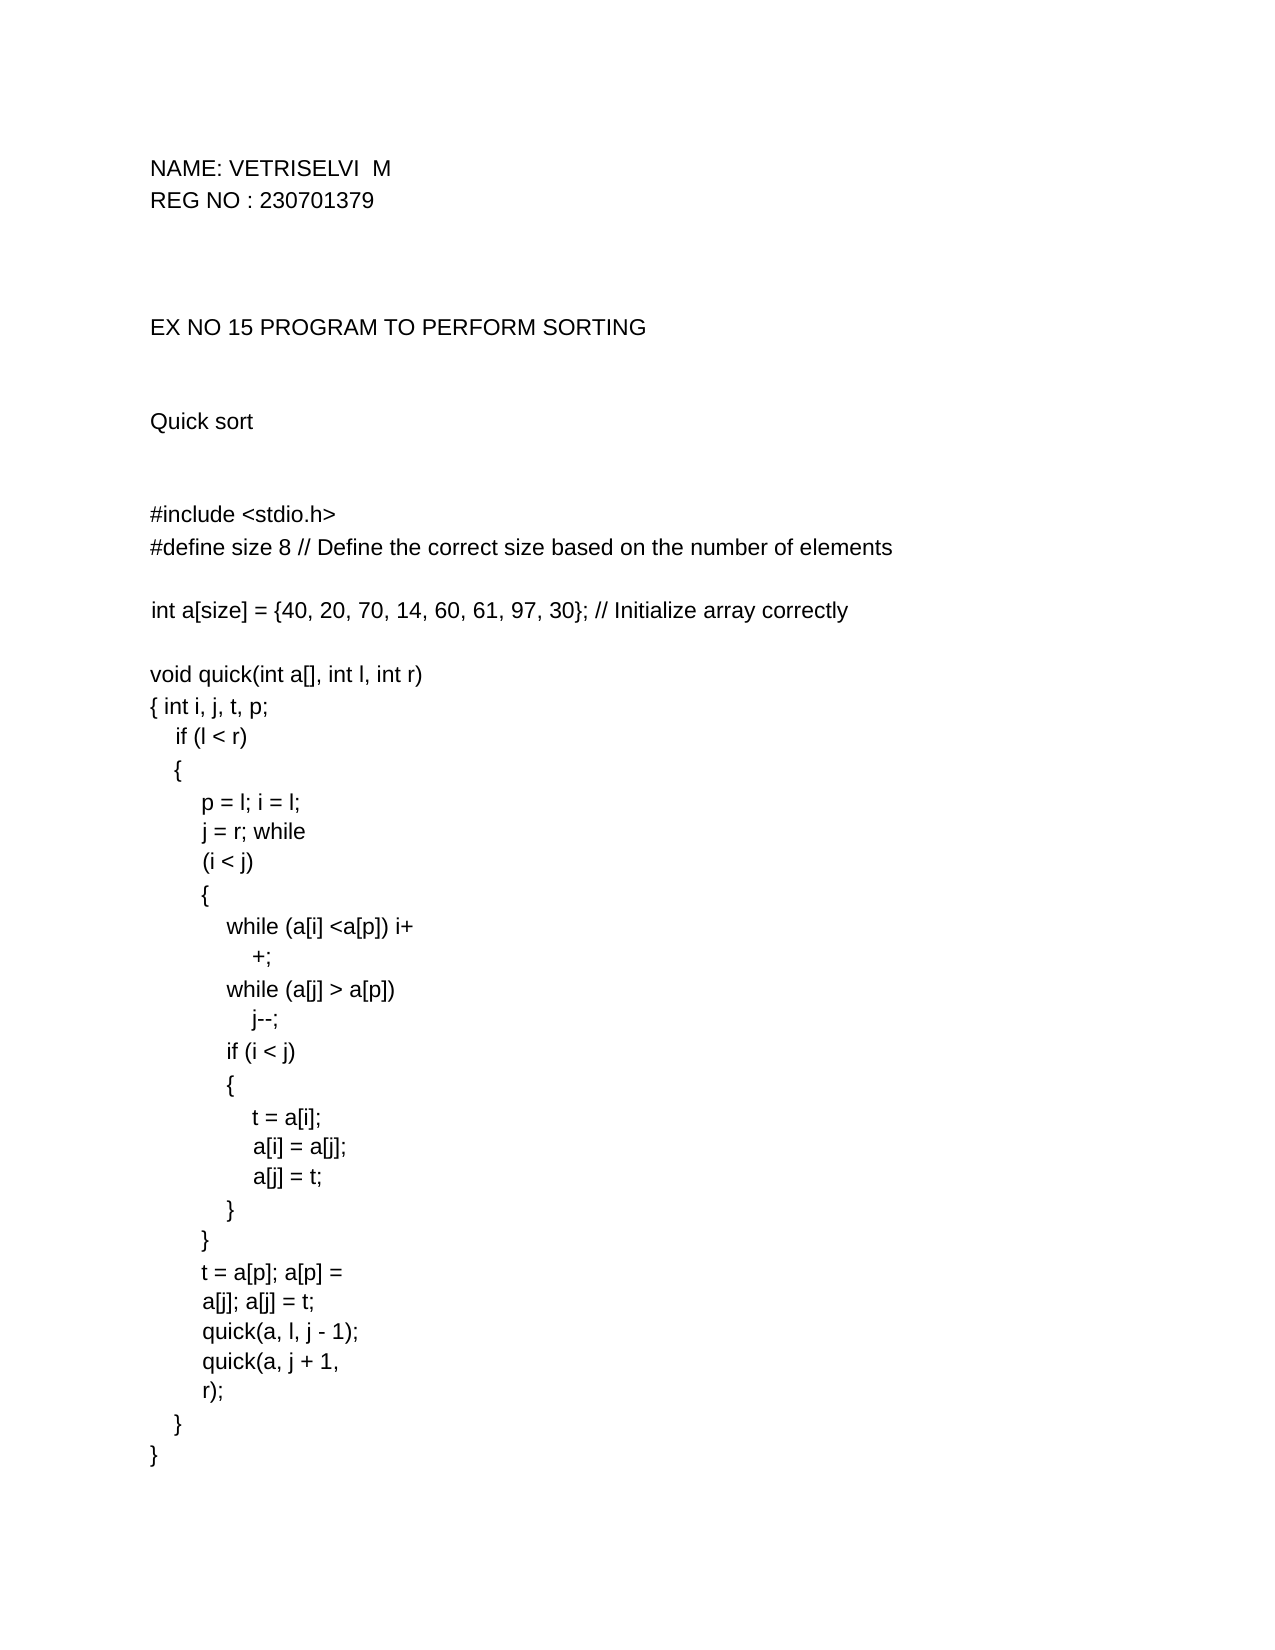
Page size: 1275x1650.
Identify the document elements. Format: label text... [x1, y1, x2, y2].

text NAME: VETRISELVI M [150, 155, 898, 181]
text t = a[p]; a[p] = a[j]; a[j] = t; quick(a, l, j - 1); quick(a, j + 1, r); [201, 1259, 366, 1404]
text { [201, 881, 898, 907]
text while (a[j] > a[p]) j--; [226, 976, 422, 1032]
text } [150, 1441, 898, 1467]
text } [201, 1226, 898, 1252]
text void quick(int a[], int l, int r) [150, 661, 898, 687]
text } [226, 1196, 898, 1222]
text Quick sort [150, 408, 898, 434]
text #define size 8 // Define the correct size based on the number of elements int a[size] = {40, 20, 70, 14, 60, 61, 97, 30}; // Initialize array correctly [150, 534, 898, 624]
text while (a[i] <a[p]) i++; [226, 913, 427, 969]
text p = l; i = l; j = r; while (i < j) [201, 788, 311, 874]
text REG NO : 230701379 [150, 187, 898, 214]
text EX NO 15 PROGRAM TO PERFORM SORTING [150, 314, 898, 340]
text if (i < j) [226, 1038, 898, 1064]
text } [174, 1410, 898, 1436]
text #include <stdio.h> [150, 501, 898, 528]
text { [174, 756, 898, 782]
text { int i, j, t, p; if (l < r) [150, 693, 280, 749]
text t = a[i]; a[i] = a[j]; a[j] = t; [252, 1103, 352, 1189]
text { [226, 1071, 898, 1097]
